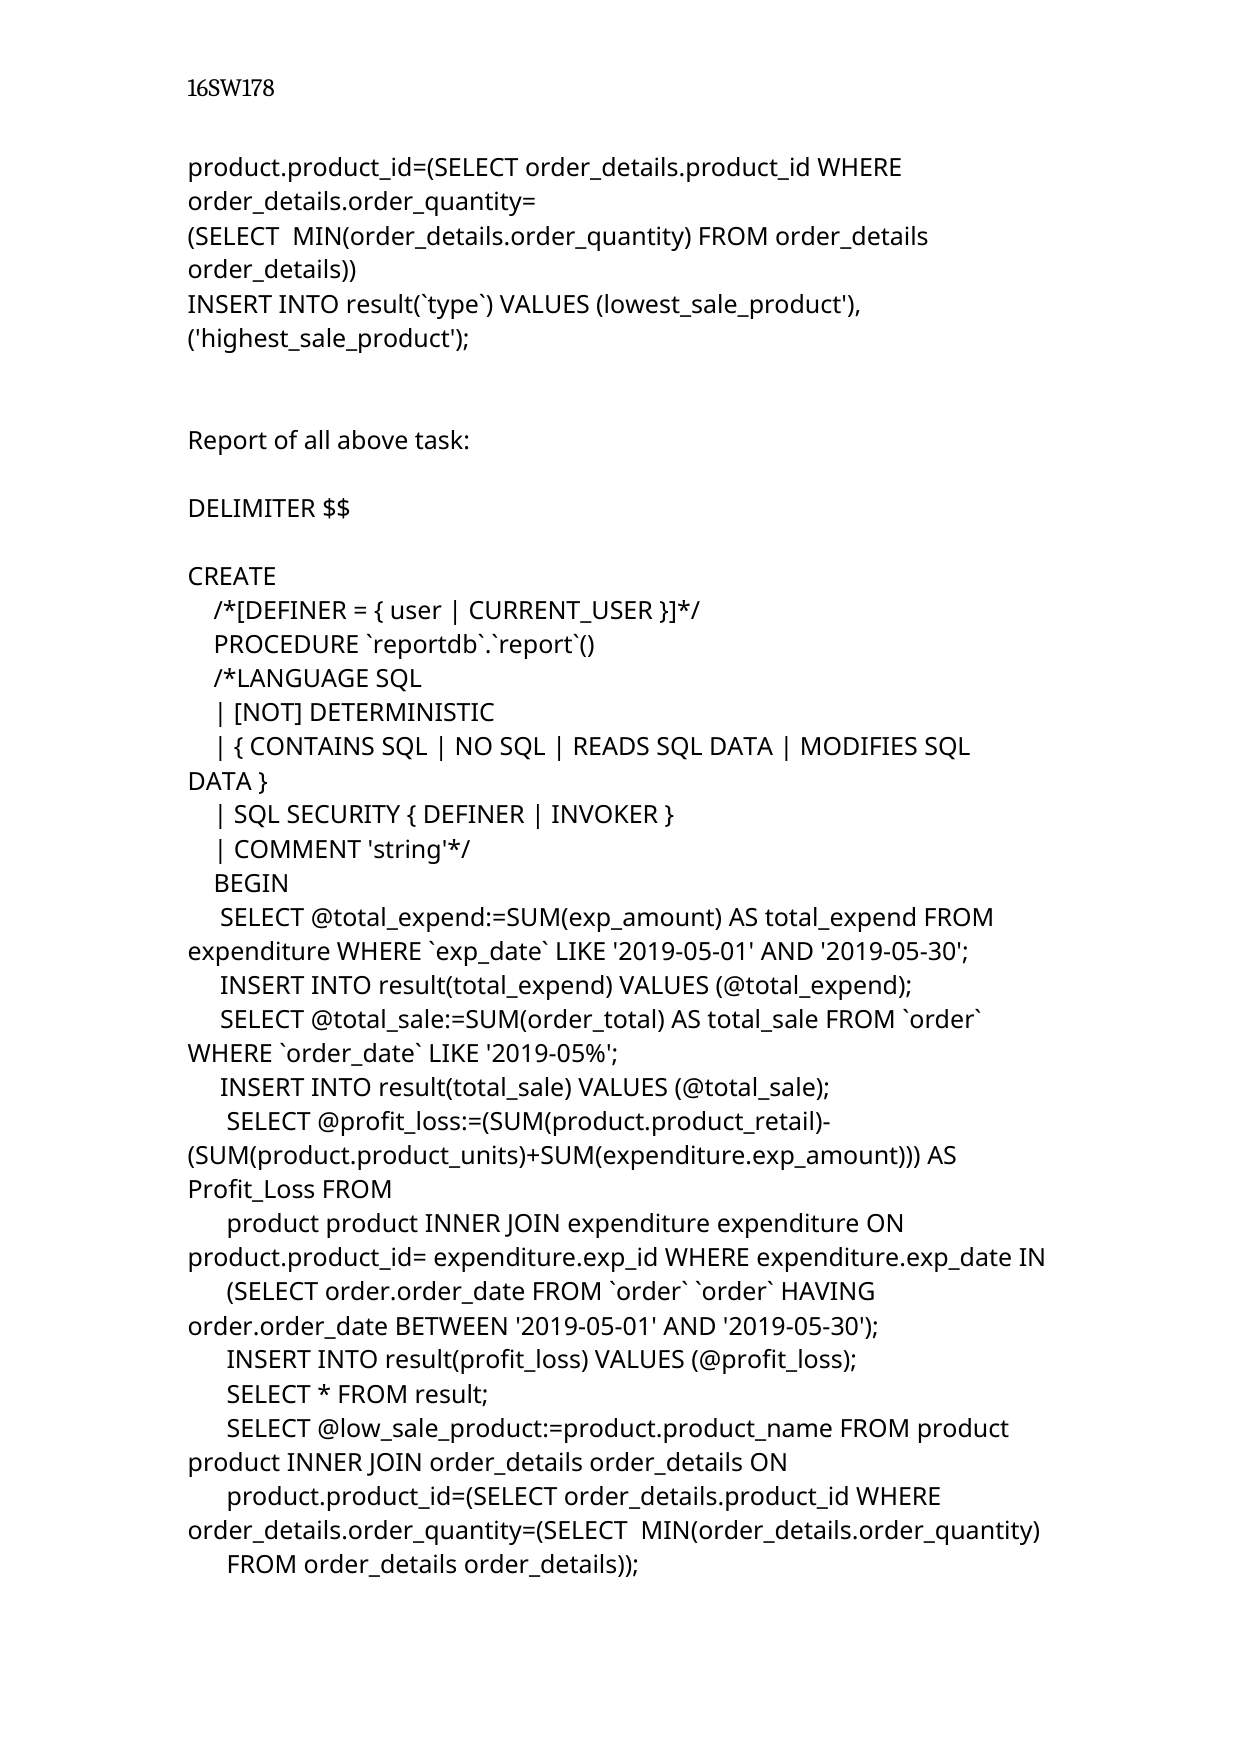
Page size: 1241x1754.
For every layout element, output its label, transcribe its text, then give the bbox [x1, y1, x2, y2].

text PROCEDURE `reportdb`.`report`() [187, 627, 1053, 661]
text INSERT INTO result(total_expend) VALUES (@total_expend); [187, 967, 1053, 1002]
text CREATE [187, 559, 1053, 593]
text product.product_id=(SELECT order_details.product_id WHERE order_details.order_quantity=(SELECT MIN(order_details.order_quantity) [187, 1478, 1053, 1547]
text FROM order_details order_details)); [187, 1547, 1053, 1581]
text SELECT @low_sale_product:=product.product_name FROM product product INNER JOIN order_details order_details ON [187, 1410, 1053, 1478]
text | SQL SECURITY { DEFINER | INVOKER } [187, 797, 1053, 831]
text SELECT @total_sale:=SUM(order_total) AS total_sale FROM `order` WHERE `order_date` LIKE '2019-05%'; [187, 1002, 1053, 1070]
text (SELECT MIN(order_details.order_quantity) FROM order_details order_details)) [187, 218, 1053, 286]
text | [NOT] DETERMINISTIC [187, 695, 1053, 729]
text DELIMITER $$ [187, 491, 1053, 525]
text | { CONTAINS SQL | NO SQL | READS SQL DATA | MODIFIES SQL DATA } [187, 729, 1053, 797]
text product.product_id=(SELECT order_details.product_id WHERE order_details.order_quantity= [187, 150, 1053, 218]
text /*[DEFINER = { user | CURRENT_USER }]*/ [187, 593, 1053, 627]
text INSERT INTO result(profit_loss) VALUES (@profit_loss); [187, 1342, 1053, 1376]
text SELECT @total_expend:=SUM(exp_amount) AS total_expend FROM expenditure WHERE `exp_date` LIKE '2019-05-01' AND '2019-05-30'; [187, 899, 1053, 967]
text BEGIN [187, 865, 1053, 899]
text (SELECT order.order_date FROM `order` `order` HAVING order.order_date BETWEEN '2019-05-01' AND '2019-05-30'); [187, 1274, 1053, 1342]
text | COMMENT 'string'*/ [187, 831, 1053, 865]
text Report of all above task: [187, 422, 1053, 457]
text product product INNER JOIN expenditure expenditure ON product.product_id= expenditure.exp_id WHERE expenditure.exp_date IN [187, 1206, 1053, 1274]
text /*LANGUAGE SQL [187, 661, 1053, 695]
text INSERT INTO result(total_sale) VALUES (@total_sale); [187, 1070, 1053, 1104]
text SELECT @profit_loss:=(SUM(product.product_retail)-(SUM(product.product_units)+SUM(expenditure.exp_amount))) AS Profit_Loss FROM [187, 1104, 1053, 1206]
text SELECT * FROM result; [187, 1376, 1053, 1410]
text INSERT INTO result(`type`) VALUES (lowest_sale_product'),('highest_sale_product'); [187, 286, 1053, 354]
